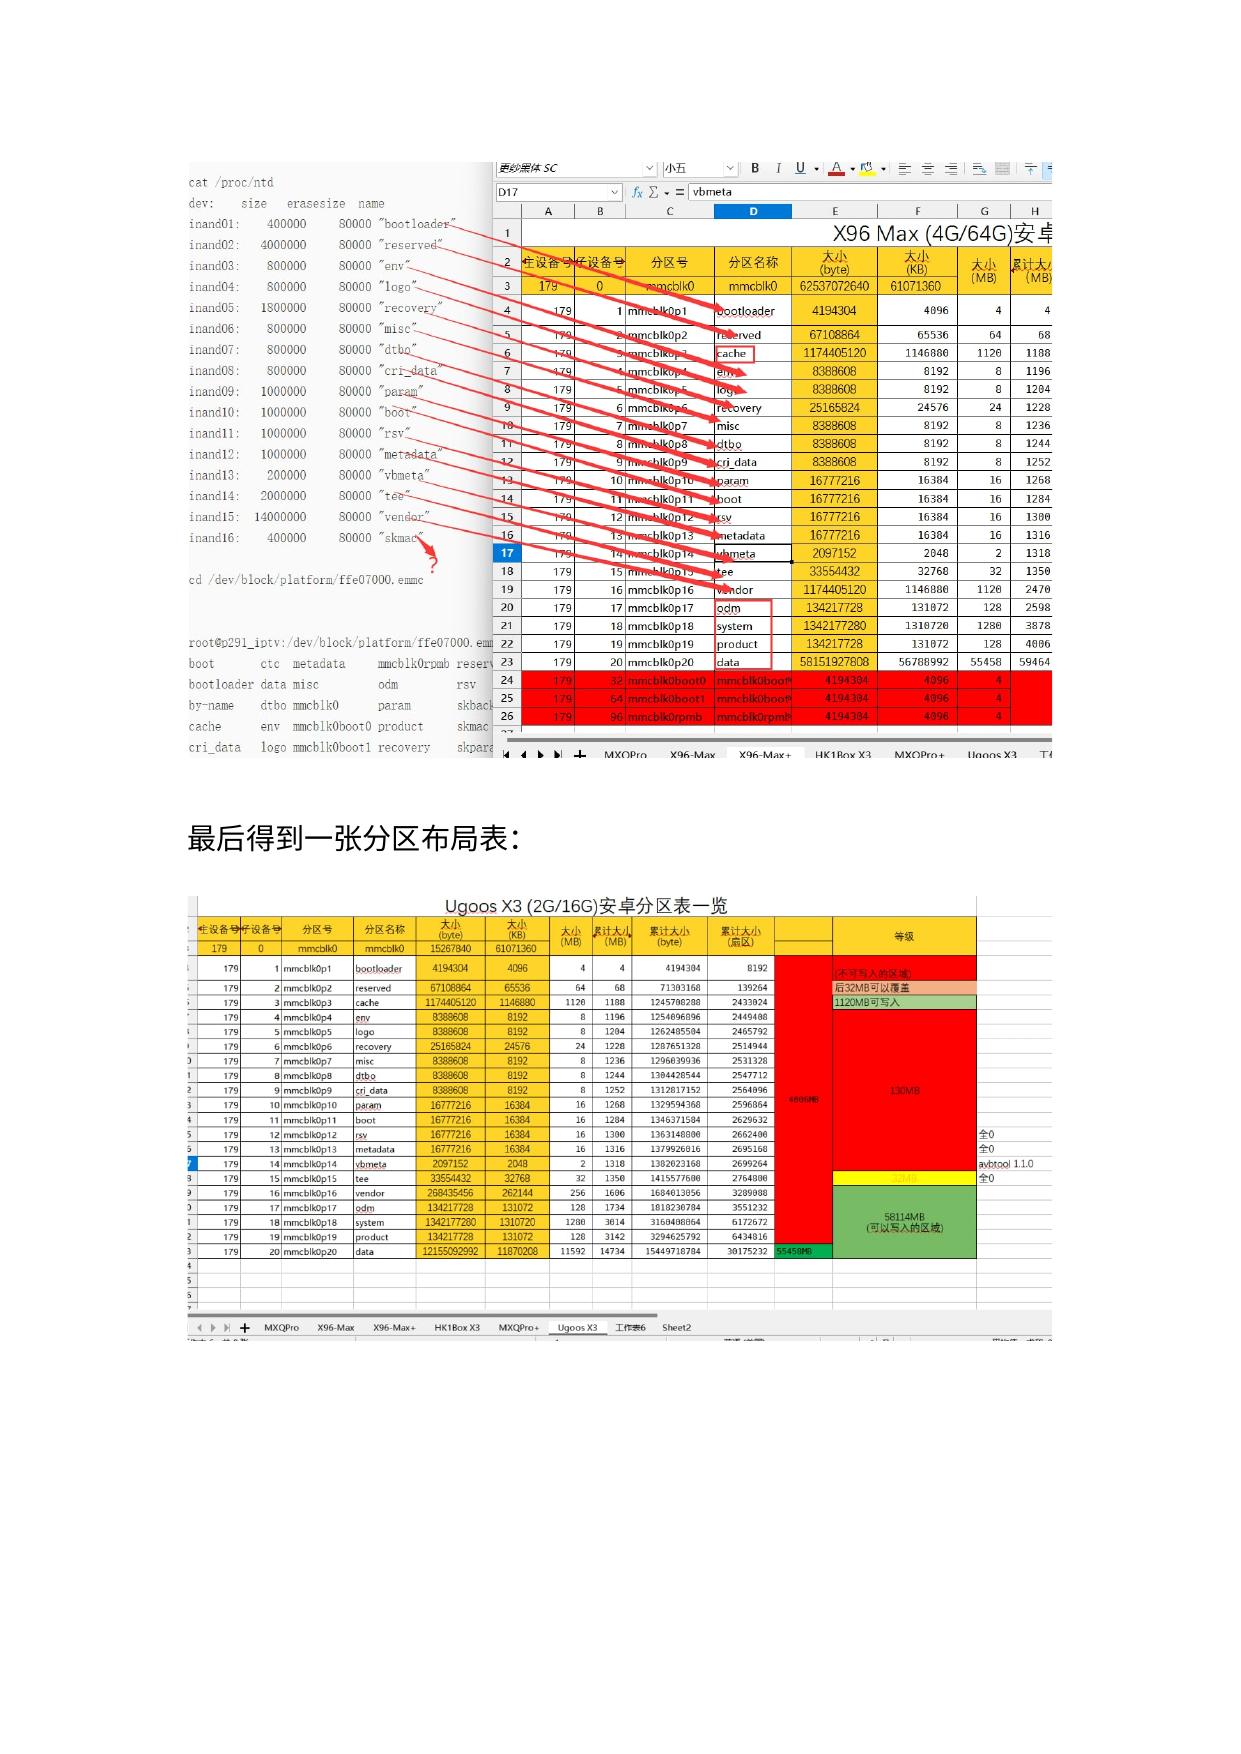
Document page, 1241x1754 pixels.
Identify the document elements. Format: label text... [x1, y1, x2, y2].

text 最后得到一张分区布局表： [187, 804, 1053, 869]
picture [187, 162, 1053, 758]
picture [187, 896, 1053, 1341]
